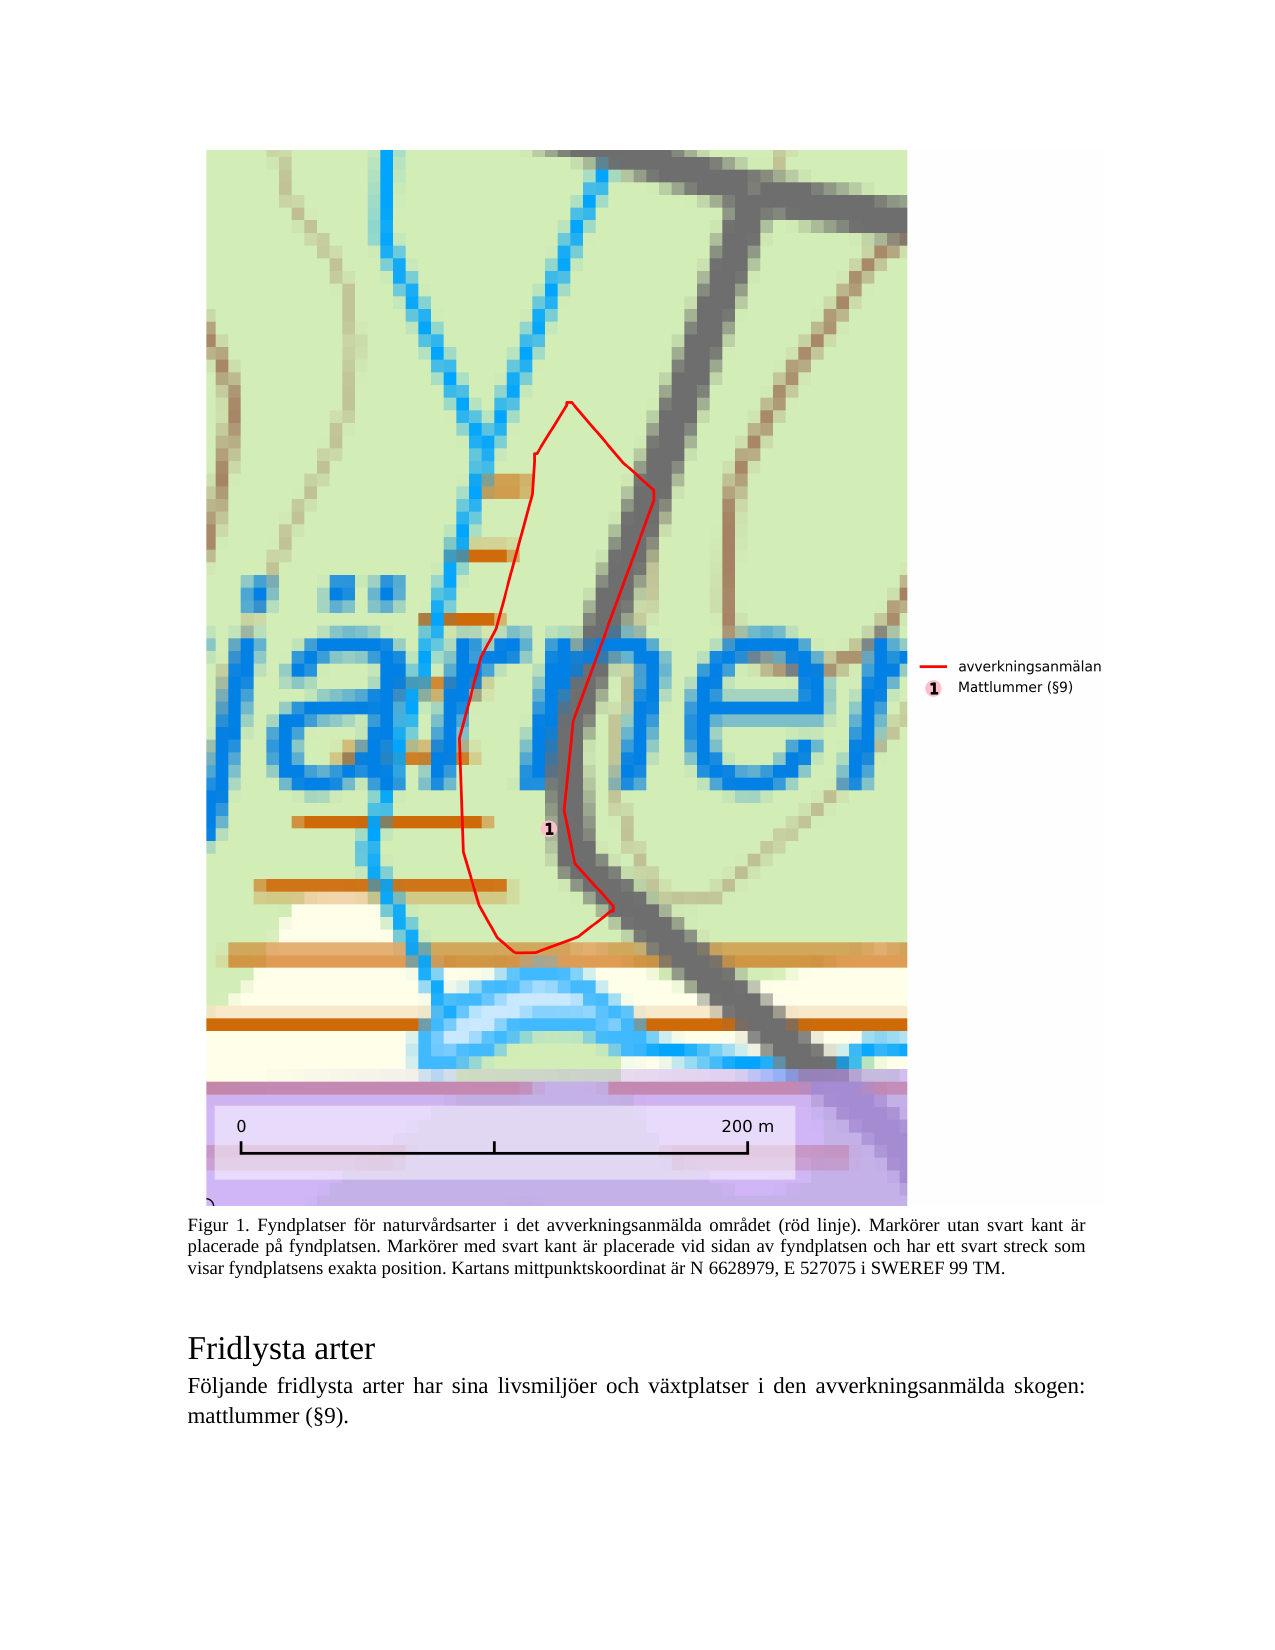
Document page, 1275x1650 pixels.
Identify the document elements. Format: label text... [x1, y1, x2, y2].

text Följande fridlysta arter har sina livsmiljöer och växtplatser i den avverkningsanmälda skogen: mattlummer (§9). [187, 1372, 1087, 1429]
text Figur 1. Fyndplatser för naturvårdsarter i det avverkningsanmälda området (röd linje). Markörer utan svart kant är placerade på fyndplatsen. Markörer med svart kant är placerade vid sidan av fyndplatsen och har ett svart streck som visar fyndplatsens exakta position. Kartans mittpunktskoordinat är N 6628979, E 527075 i SWEREF 99 TM. [187, 1213, 1087, 1278]
picture [206, 150, 1107, 1206]
subtitle Fridlysta arter [187, 1328, 1087, 1367]
